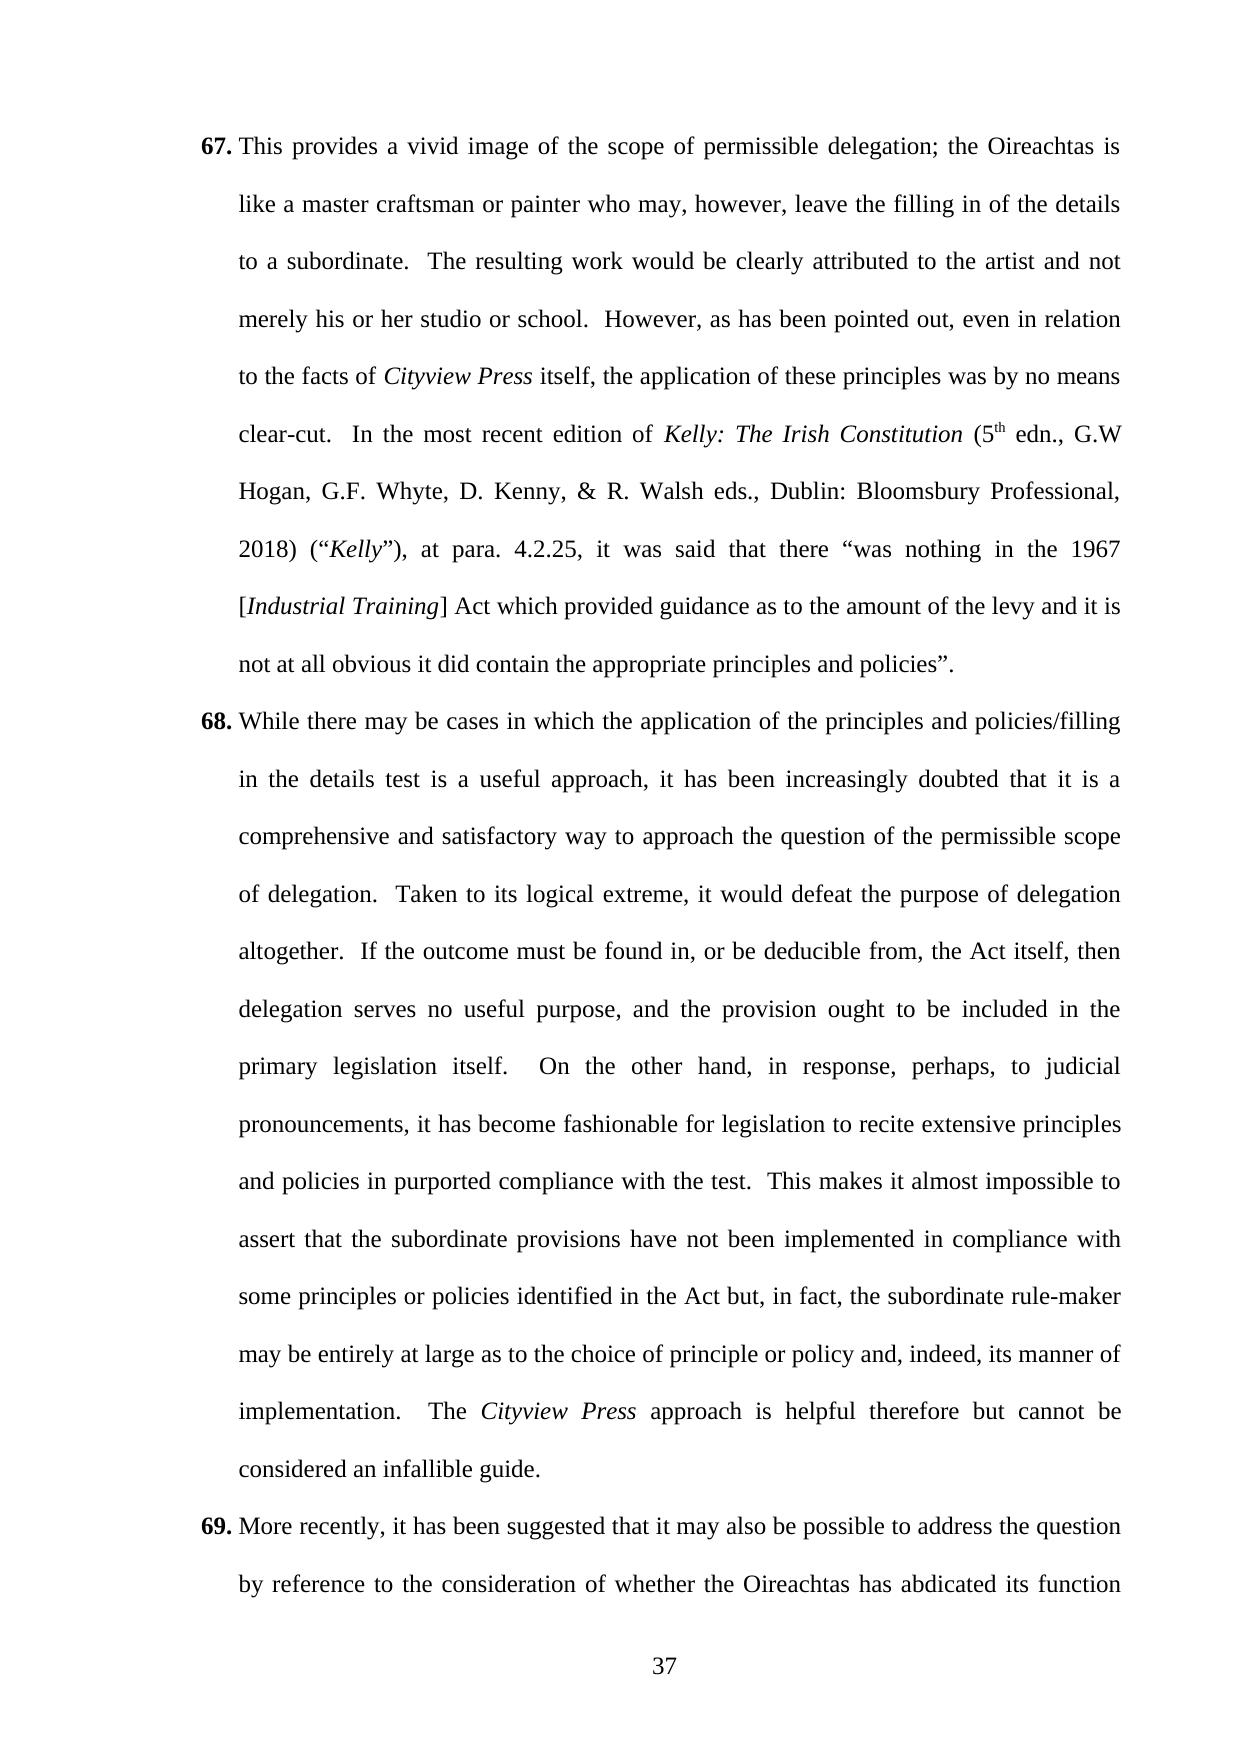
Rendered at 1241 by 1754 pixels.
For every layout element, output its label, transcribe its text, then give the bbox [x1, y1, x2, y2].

list This provides a vivid image of the scope of permissible delegation; the Oireachtas is like a master craftsman or painter who may, however, leave the filling in of the details to a subordinate. The resulting work would be clearly attributed to the artist and not merely his or her studio or school. However, as has been pointed out, even in relation to the facts of Cityview Press itself, the application of these principles was by no means clear-cut. In the most recent edition of Kelly: The Irish Constitution (5th edn., G.W Hogan, G.F. Whyte, D. Kenny, & R. Walsh eds., Dublin: Bloomsbury Professional, 2018) (“Kelly”), at para. 4.2.25, it was said that there “was nothing in the 1967 [Industrial Training] Act which provided guidance as to the amount of the levy and it is not at all obvious it did contain the appropriate principles and policies”. [201, 131, 1122, 678]
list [201, 1511, 1122, 1598]
list While there may be cases in which the application of the principles and policies/filling in the details test is a useful approach, it has been increasingly doubted that it is a comprehensive and satisfactory way to approach the question of the permissible scope of delegation. Taken to its logical extreme, it would defeat the purpose of delegation altogether. If the outcome must be found in, or be deducible from, the Act itself, then delegation serves no useful purpose, and the provision ought to be included in the primary legislation itself. On the other hand, in response, perhaps, to judicial pronouncements, it has become fashionable for legislation to recite extensive principles and policies in purported compliance with the test. This makes it almost impossible to assert that the subordinate provisions have not been implemented in compliance with some principles or policies identified in the Act but, in fact, the subordinate rule-maker may be entirely at large as to the choice of principle or policy and, indeed, its manner of implementation. The Cityview Press approach is helpful therefore but cannot be considered an infallible guide. [201, 706, 1122, 1483]
